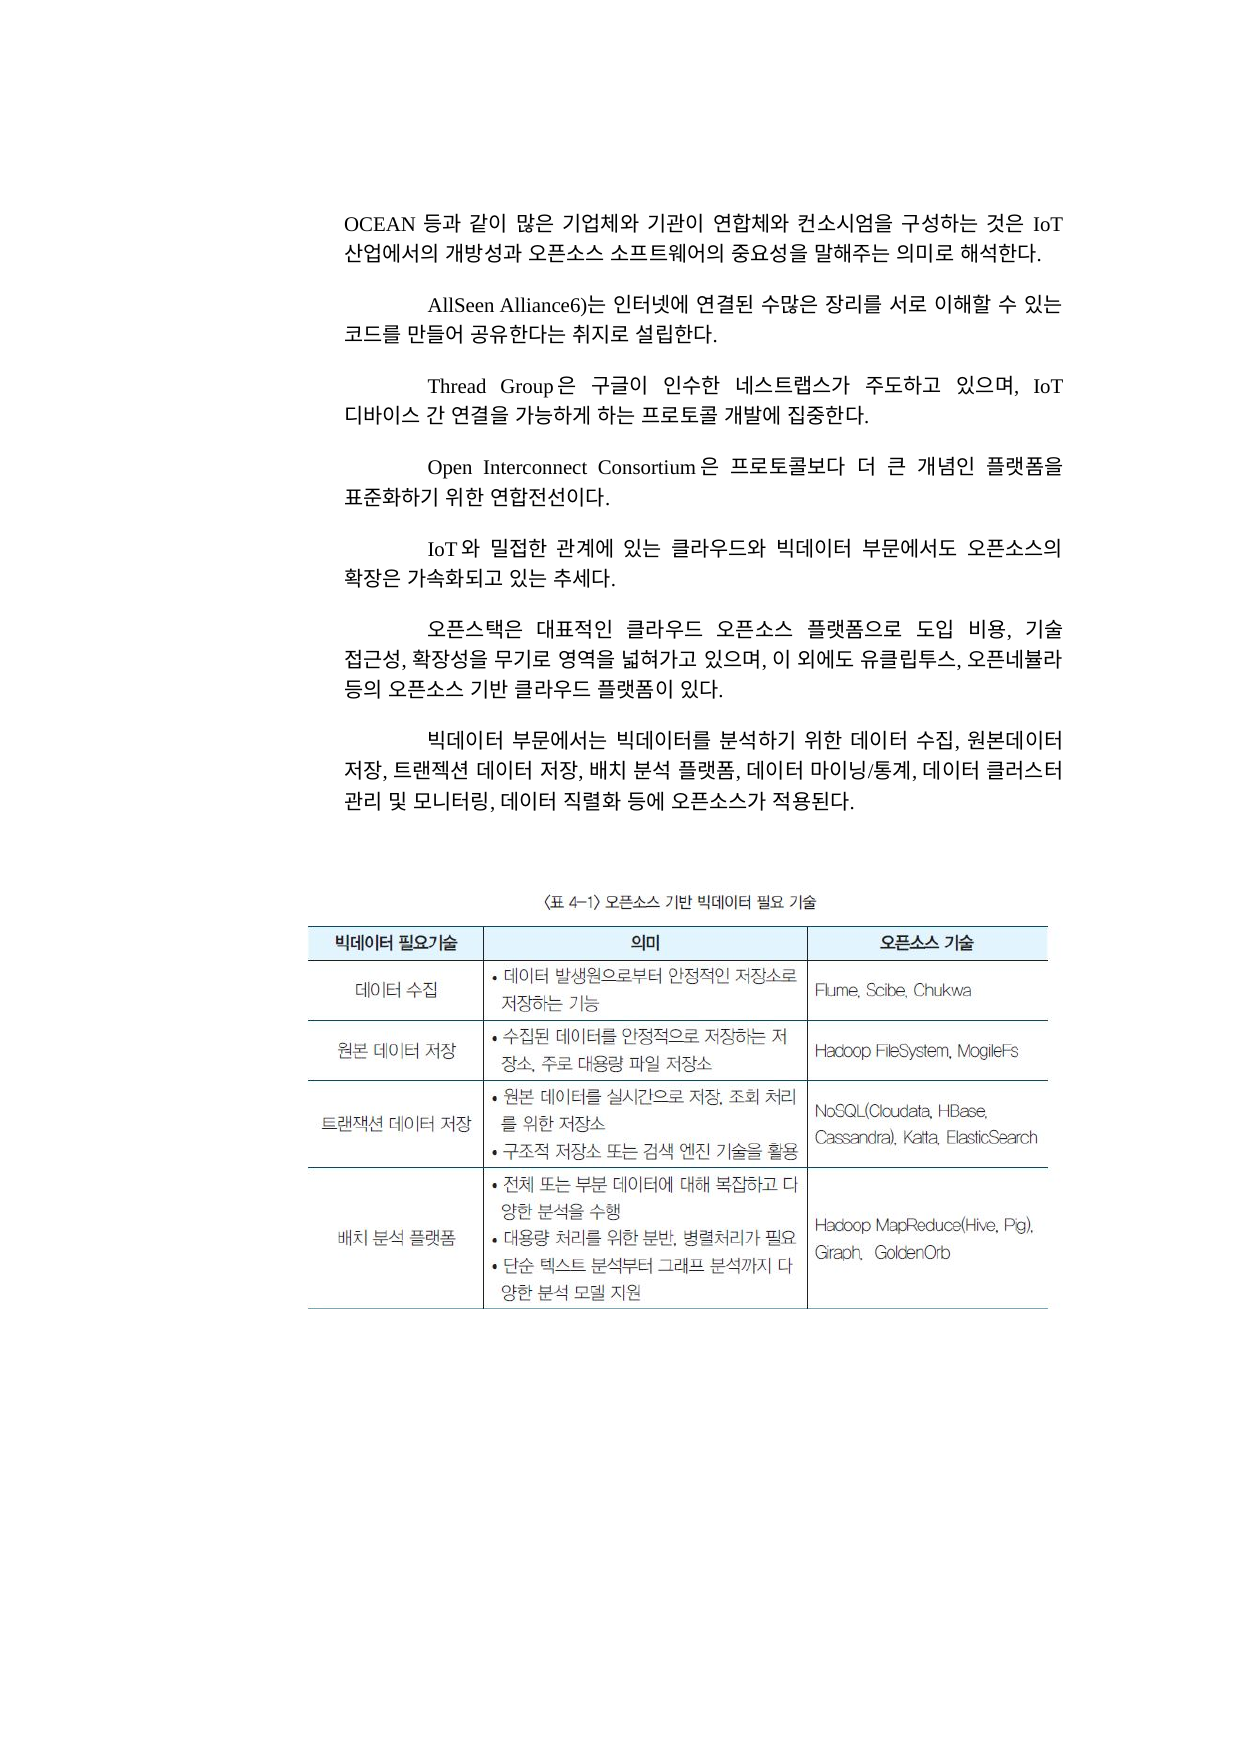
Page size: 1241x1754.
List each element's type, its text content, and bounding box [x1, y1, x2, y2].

text Open Interconnect Consortium은 프로토콜보다 더 큰 개념인 플랫폼을 표준화하기 위한 연합전선이다. [344, 451, 1063, 511]
picture [292, 880, 1064, 1309]
text Thread Group은 구글이 인수한 네스트랩스가 주도하고 있으며, IoT 디바이스 간 연결을 가능하게 하는 프로토콜 개발에 집중한다. [344, 369, 1063, 430]
text 빅데이터 부문에서는 빅데이터를 분석하기 위한 데이터 수집, 원본데이터 저장, 트랜젝션 데이터 저장, 배치 분석 플랫폼, 데이터 마이닝/통계, 데이터 클러스터 관리 및 모니터링, 데이터 직렬화 등에 오픈소스가 적용된다. [344, 724, 1063, 815]
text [344, 207, 1063, 267]
text IoT와 밀접한 관계에 있는 클라우드와 빅데이터 부문에서도 오픈소스의 확장은 가속화되고 있는 추세다. [344, 532, 1063, 592]
text 오픈스택은 대표적인 클라우드 오픈소스 플랫폼으로 도입 비용, 기술 접근성, 확장성을 무기로 영역을 넓혀가고 있으며, 이 외에도 유클립투스, 오픈네뷸라 등의 오픈소스 기반 클라우드 플랫폼이 있다. [344, 613, 1063, 704]
text AllSeen Alliance6)는 인터넷에 연결된 수많은 장리를 서로 이해할 수 있는 코드를 만들어 공유한다는 취지로 설립한다. [344, 288, 1063, 348]
